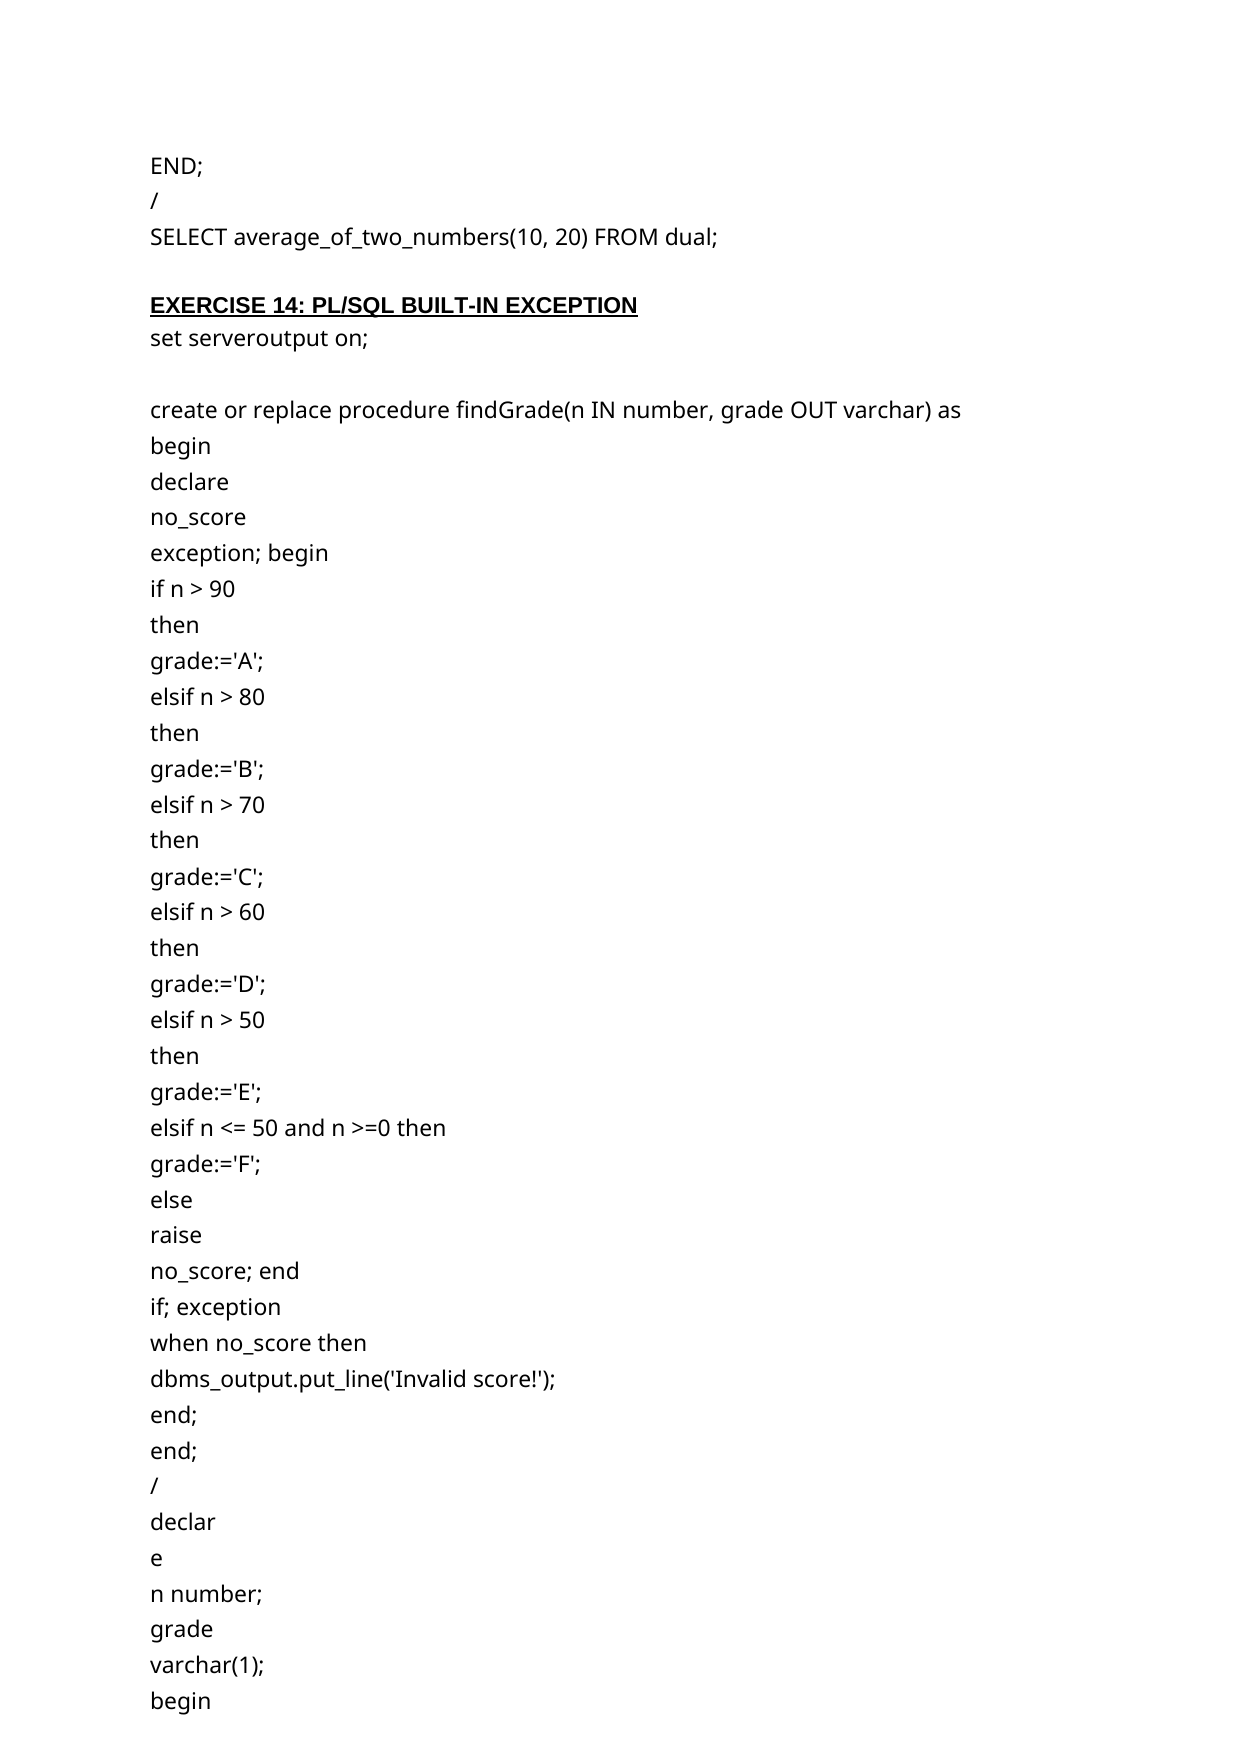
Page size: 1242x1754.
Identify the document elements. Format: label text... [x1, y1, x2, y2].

text SELECT average_of_two_numbers(10, 20) FROM dual; [150, 220, 1223, 252]
text elsif n > 70 then grade:='C'; [150, 788, 313, 892]
text elsif n > 50 then grade:='E'; [150, 1004, 313, 1107]
text declare [150, 466, 1223, 497]
text end; [150, 1435, 1223, 1466]
text set serveroutput on; [150, 322, 1223, 354]
text END; [150, 150, 1223, 181]
text / [150, 185, 1223, 216]
text if n > 90 then grade:='A'; [150, 573, 284, 676]
text raise no_score; end if; exception [150, 1219, 308, 1322]
text elsif n > 60 then grade:='D'; [150, 896, 313, 999]
text no_score exception; begin [150, 501, 356, 568]
text elsif n <= 50 and n >=0 then grade:='F'; [150, 1112, 473, 1179]
text grade varchar(1); begin [150, 1613, 327, 1716]
text when no_score then dbms_output.put_line('Invalid score!'); end; [150, 1327, 572, 1430]
text EXERCISE 14: PL/SQL BUILT-IN EXCEPTION [150, 292, 1223, 318]
text / declare [150, 1470, 227, 1573]
text else [150, 1184, 1223, 1215]
text create or replace procedure findGrade(n IN number, grade OUT varchar) as begin [150, 394, 965, 461]
text n number; [150, 1578, 1223, 1609]
text elsif n > 80 then grade:='B'; [150, 681, 313, 784]
